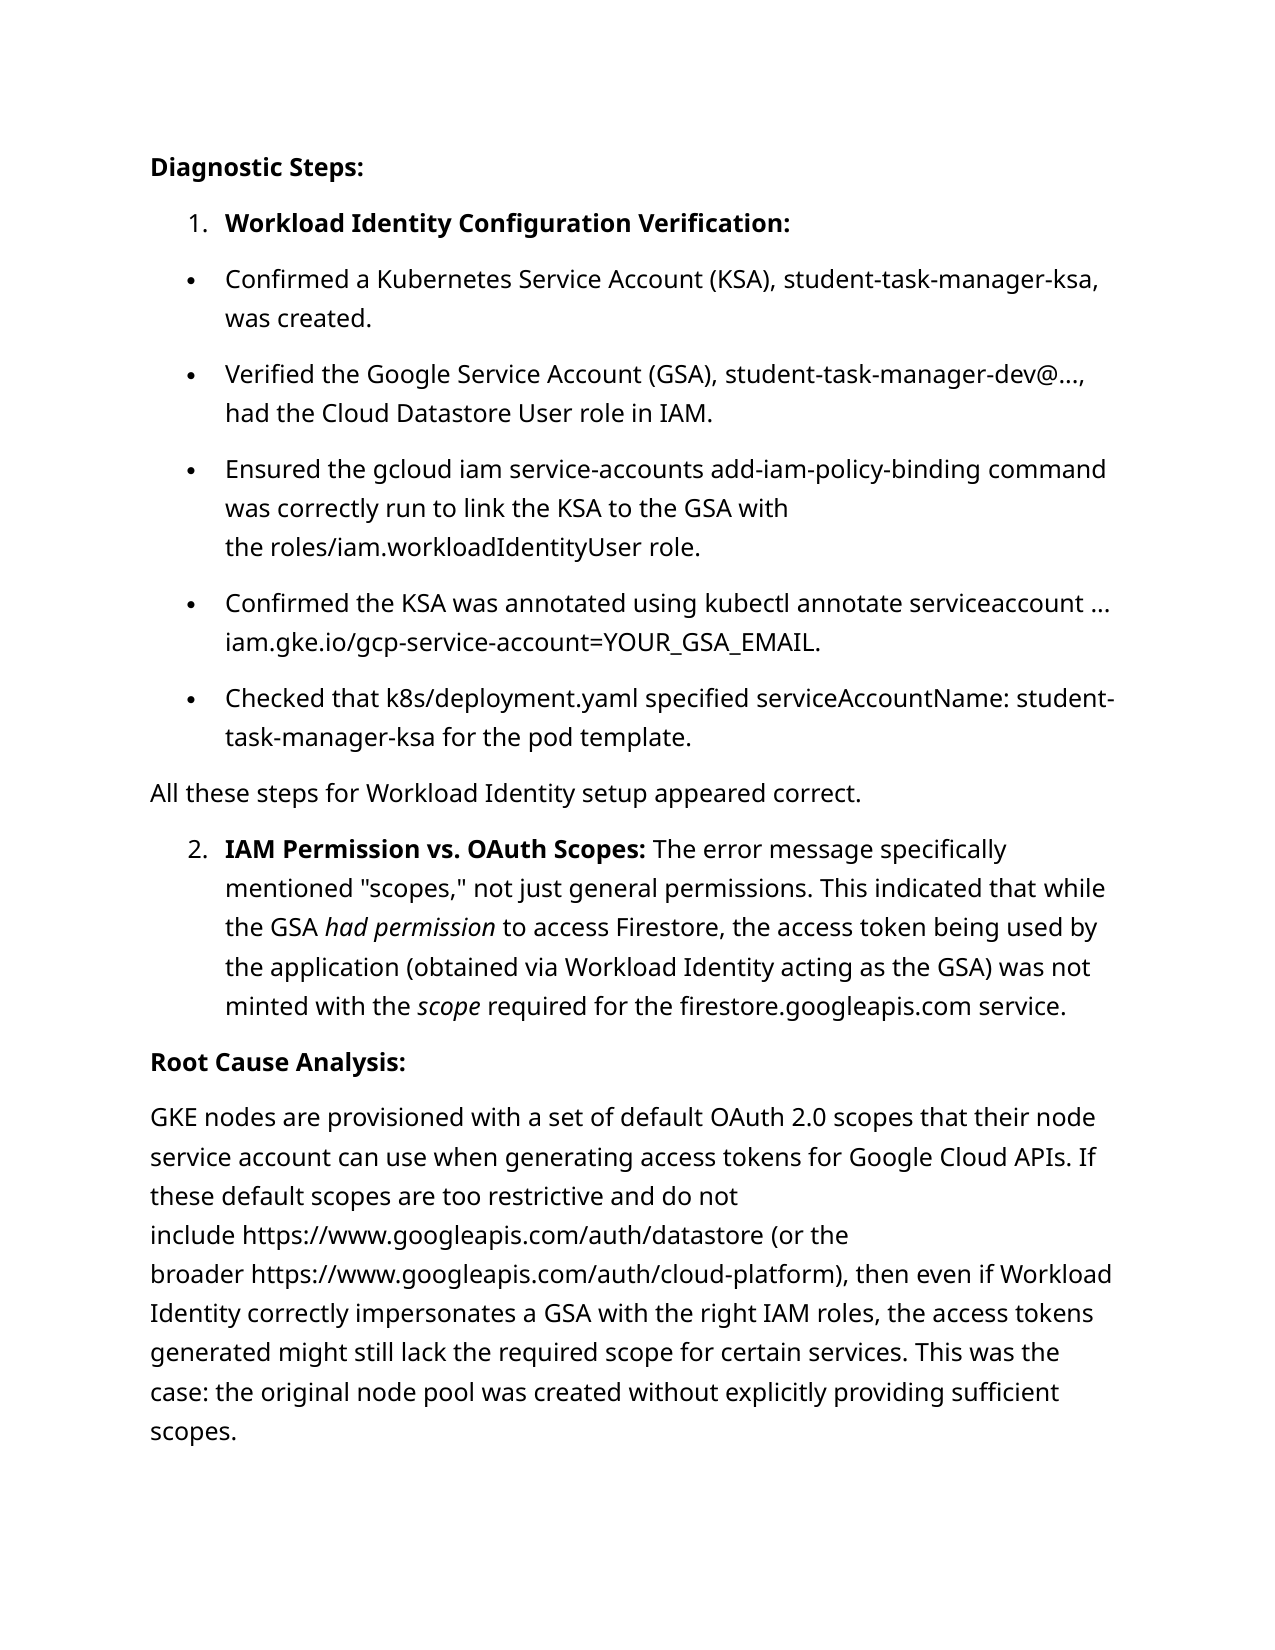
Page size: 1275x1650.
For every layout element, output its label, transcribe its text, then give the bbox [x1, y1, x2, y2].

text GKE nodes are provisioned with a set of default OAuth 2.0 scopes that their node service account can use when generating access tokens for Google Cloud APIs. If these default scopes are too restrictive and do not include https://www.googleapis.com/auth/datastore (or the broader https://www.googleapis.com/auth/cloud-platform), then even if Workload Identity correctly impersonates a GSA with the right IAM roles, the access tokens generated might still lack the required scope for certain services. This was the case: the original node pool was created without explicitly providing sufficient scopes. [150, 1100, 1125, 1447]
text Diagnostic Steps: [150, 150, 1125, 184]
text All these steps for Workload Identity setup appeared correct. [150, 776, 1125, 810]
list Checked that k8s/deployment.yaml specified serviceAccountName: student-task-manager-ksa for the pod template. [187, 681, 1125, 754]
list Confirmed a Kubernetes Service Account (KSA), student-task-manager-ksa, was created. [187, 262, 1125, 335]
list Ensured the gcloud iam service-accounts add-iam-policy-binding command was correctly run to link the KSA to the GSA with the roles/iam.workloadIdentityUser role. [187, 452, 1125, 564]
list Verified the Google Service Account (GSA), student-task-manager-dev@..., had the Cloud Datastore User role in IAM. [187, 357, 1125, 430]
list Workload Identity Configuration Verification: [187, 206, 1125, 240]
list IAM Permission vs. OAuth Scopes: The error message specifically mentioned "scopes," not just general permissions. This indicated that while the GSA had permission to access Firestore, the access token being used by the application (obtained via Workload Identity acting as the GSA) was not minted with the scope required for the firestore.googleapis.com service. [187, 832, 1125, 1022]
list Confirmed the KSA was annotated using kubectl annotate serviceaccount ... iam.gke.io/gcp-service-account=YOUR_GSA_EMAIL. [187, 586, 1125, 659]
text Root Cause Analysis: [150, 1044, 1125, 1078]
